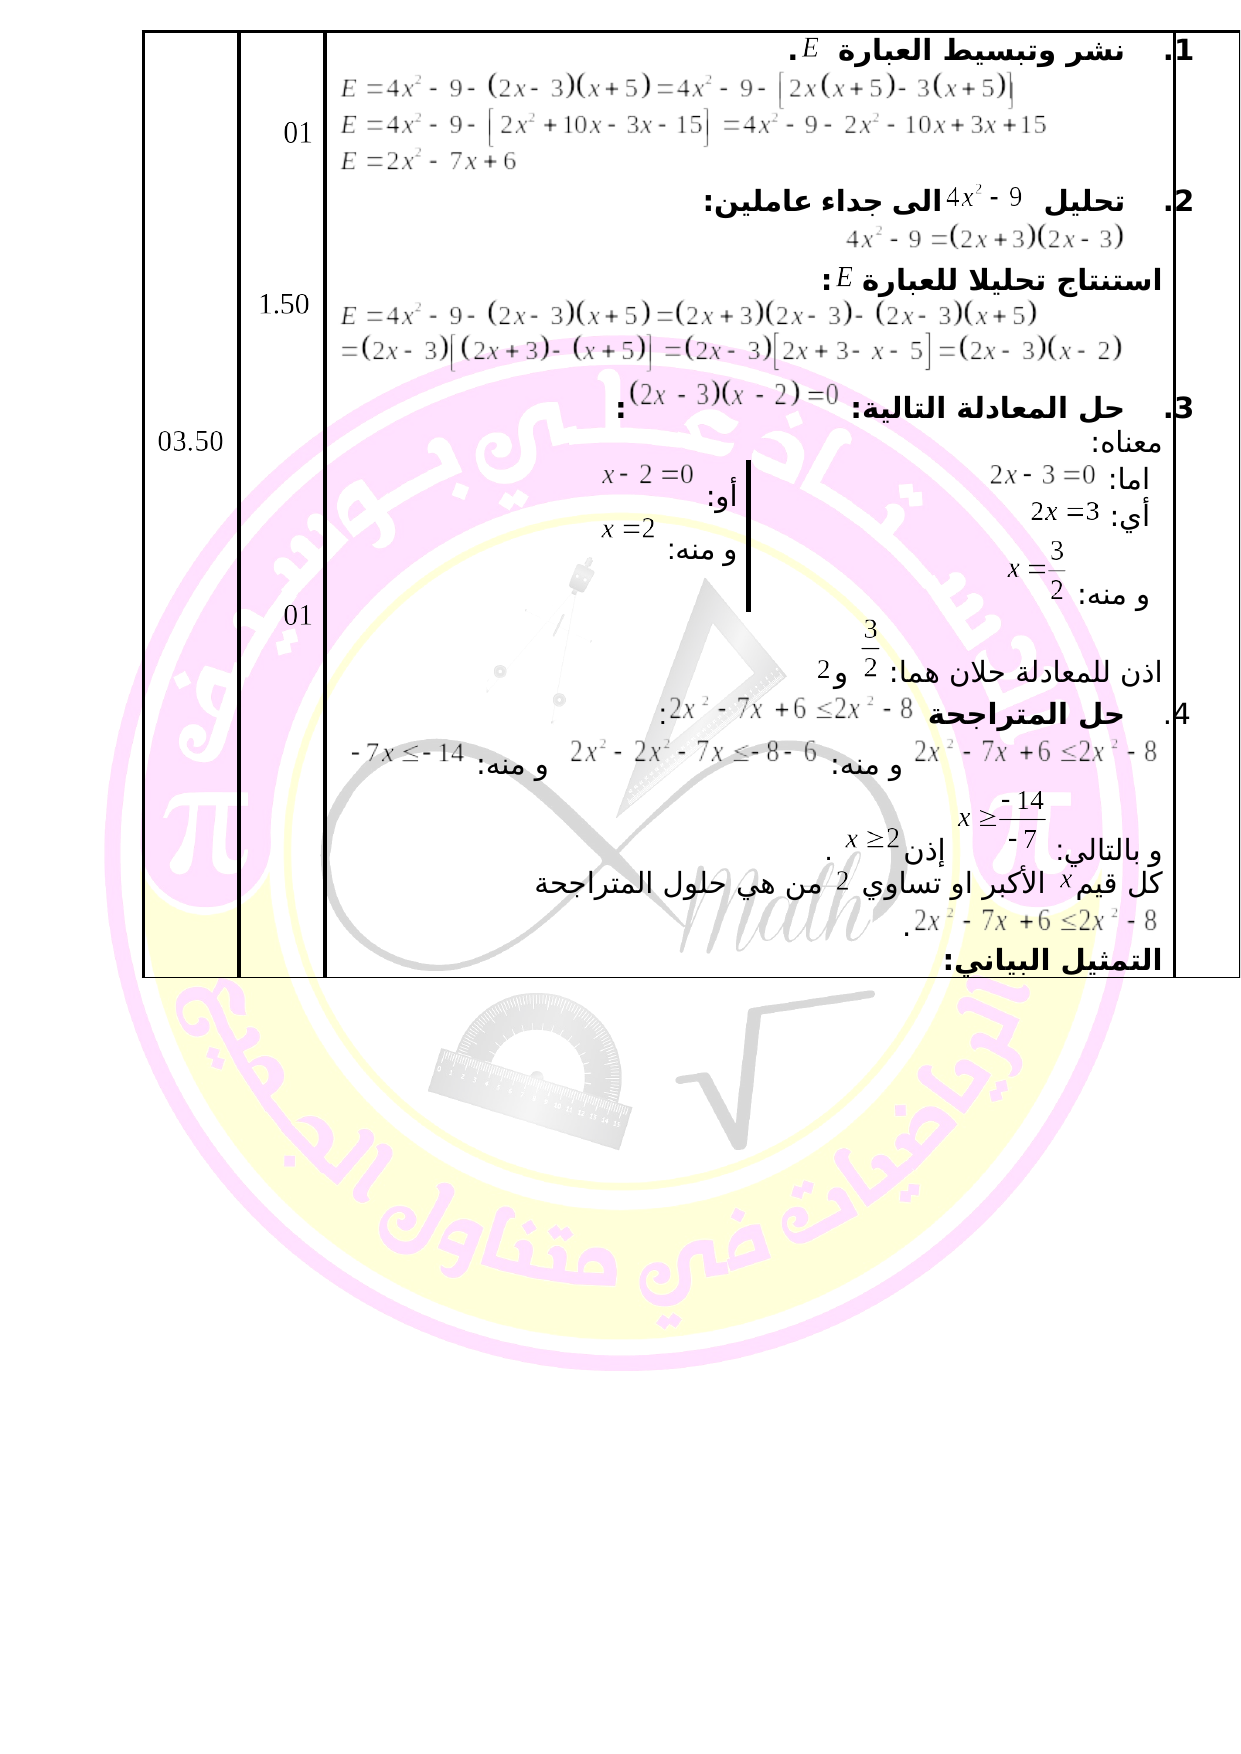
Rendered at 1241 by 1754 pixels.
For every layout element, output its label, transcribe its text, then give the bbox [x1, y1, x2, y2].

table_cell [241, 33, 323, 977]
table_cell نشر وتبسيط العبارة . تحليل الى جداء عاملين: استنتاج تحليلا للعبارة: حل المعادلة التالية: : معناه: اذن للمعادلة حلان هما: و حل المتراجحة : و منه: و منه: و بالتالي: إذن . كل قيم الأكبر او تساوي من هي حلول المتراجحة . التمثيل البياني: [327, 33, 1173, 977]
table_cell [145, 33, 237, 977]
